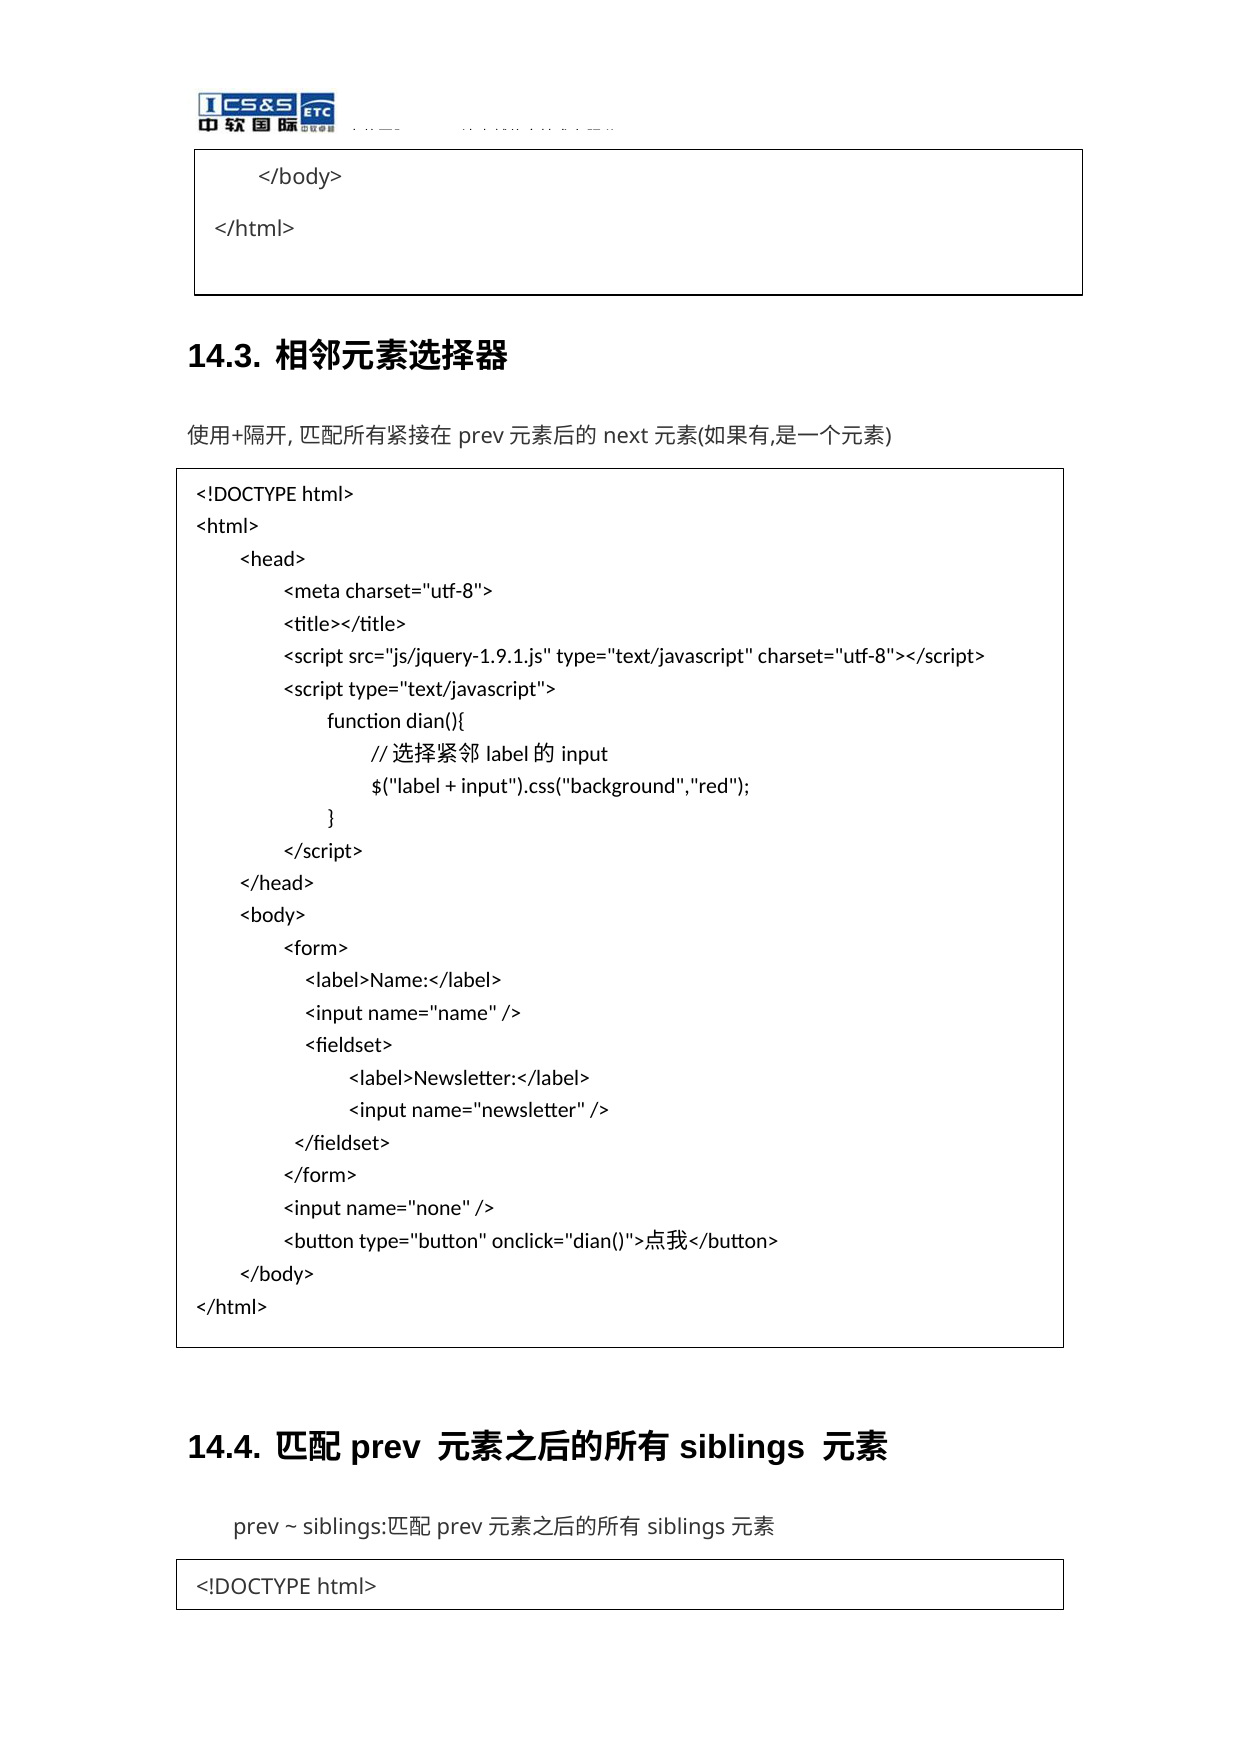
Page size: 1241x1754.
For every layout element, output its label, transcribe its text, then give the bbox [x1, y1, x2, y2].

picture [187, 88, 338, 134]
text 使用+隔开, 匹配所有紧接在 prev 元素后的 next 元素(如果有,是一个元素) [187, 420, 1076, 450]
subtitle 相邻元素选择器 [187, 332, 1076, 377]
subtitle 匹配 prev 元素之后的所有 siblings 元素 [187, 1423, 1076, 1468]
text prev ~ siblings:匹配 prev 元素之后的所有 siblings 元素 [233, 1511, 1076, 1541]
